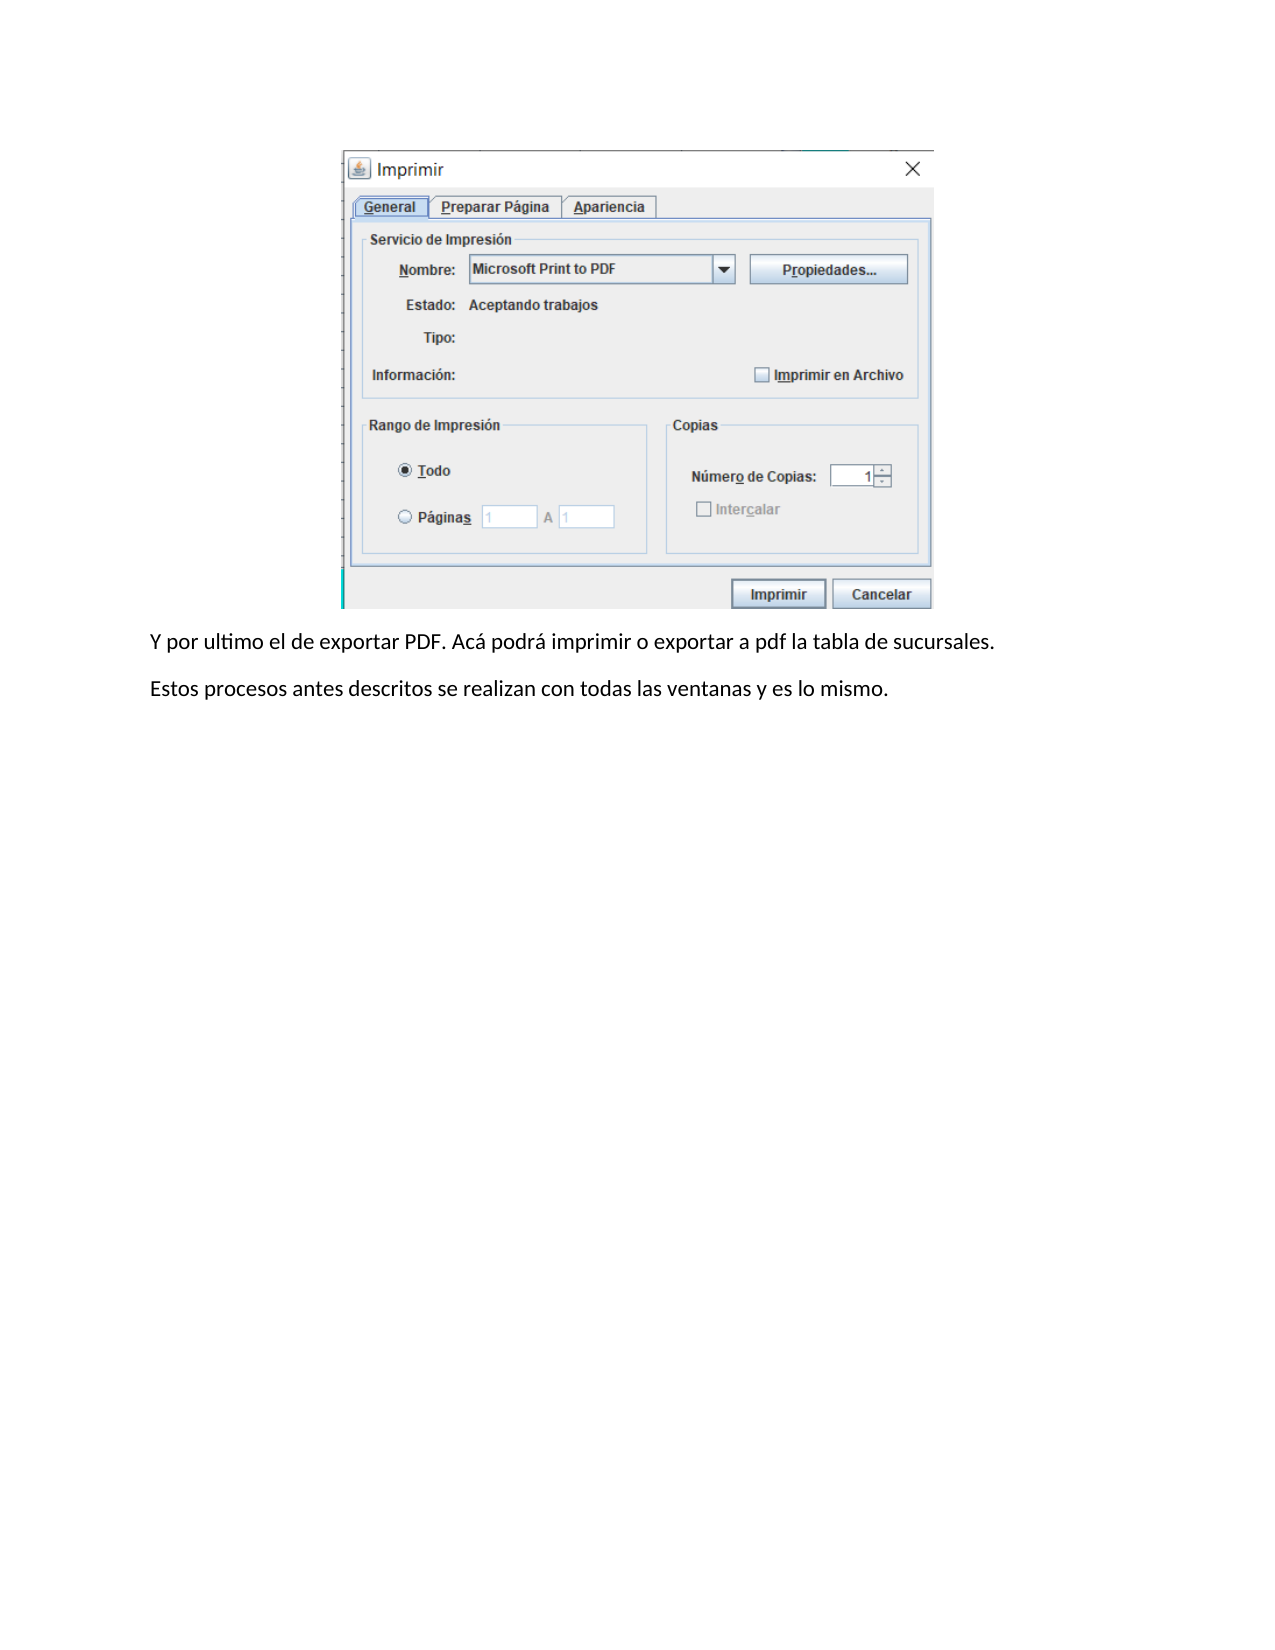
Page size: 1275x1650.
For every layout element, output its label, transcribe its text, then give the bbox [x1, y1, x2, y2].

text Estos procesos antes descritos se realizan con todas las ventanas y es lo mismo. [150, 674, 1125, 702]
text Y por ultimo el de exportar PDF. Acá podrá imprimir o exportar a pdf la tabla de sucursales. [150, 627, 1125, 655]
picture [341, 150, 934, 609]
